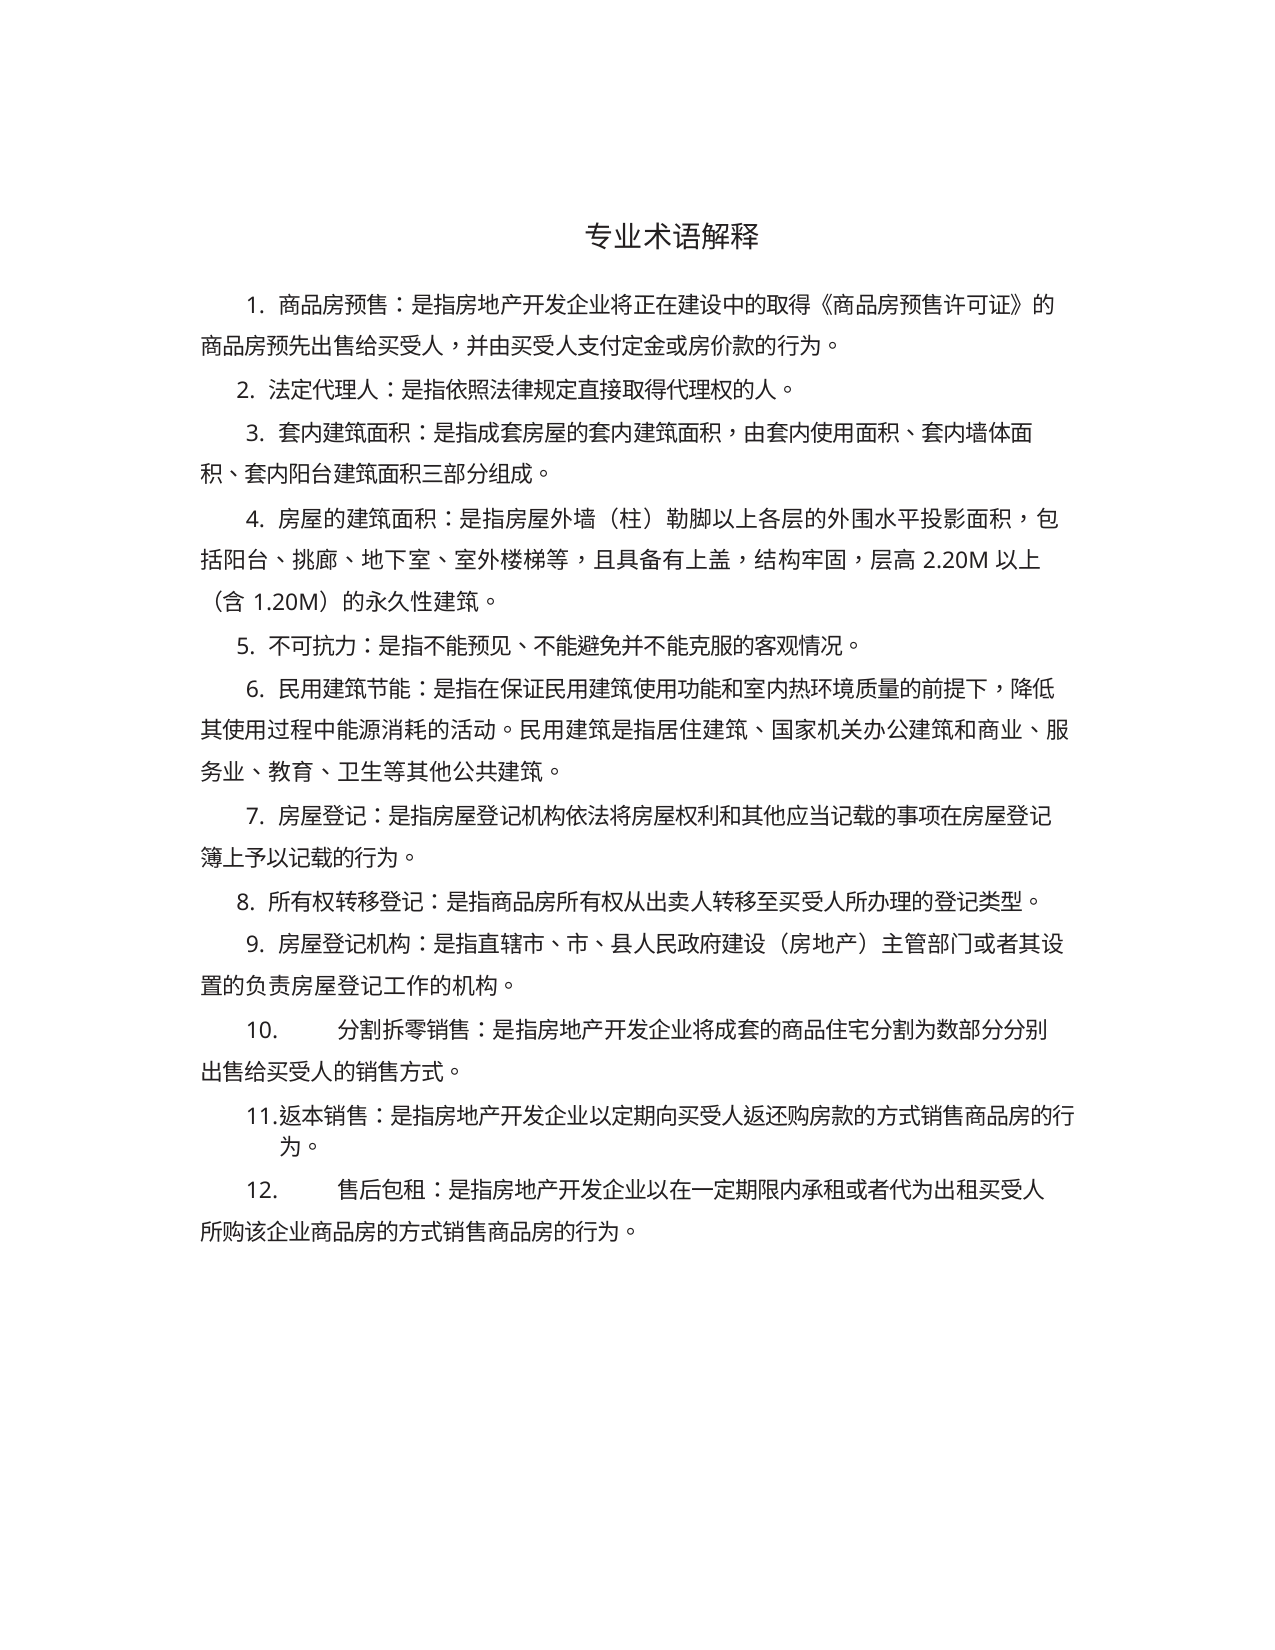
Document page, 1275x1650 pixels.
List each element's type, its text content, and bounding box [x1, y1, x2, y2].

list 商品房预售：是指房地产开发企业将正在建设中的取得《商品房预售许可证》的商品房预先出售给买受人，并由买受人支付定金或房价款的行为。 [200, 288, 1066, 361]
list 房屋登记：是指房屋登记机构依法将房屋权利和其他应当记载的事项在房屋登记簿上予以记载的行为。 [200, 800, 1065, 873]
text 专业术语解释 [584, 216, 1087, 256]
list 房屋登记机构：是指直辖市、市、县人民政府建设（房地产）主管部门或者其设置的负责房屋登记工作的机构。 [200, 928, 1066, 1001]
list 套内建筑面积：是指成套房屋的套内建筑面积，由套内使用面积、套内墙体面积、套内阳台建筑面积三部分组成。 [200, 417, 1066, 490]
list 不可抗力：是指不能预见、不能避免并不能克服的客观情况。 [236, 630, 1087, 661]
list 房屋的建筑面积：是指房屋外墙（柱）勒脚以上各层的外围水平投影面积，包括阳台、挑廊、地下室、室外楼梯等，且具备有上盖，结构牢固，层高 2.20M 以上（含 1.20M）的永久性建筑。 [200, 503, 1077, 617]
list 售后包租：是指房地产开发企业以在一定期限内承租或者代为出租买受人所购该企业商品房的方式销售商品房的行为。 [200, 1174, 1065, 1247]
list 民用建筑节能：是指在保证民用建筑使用功能和室内热环境质量的前提下，降低其使用过程中能源消耗的活动。民用建筑是指居住建筑、国家机关办公建筑和商业、服务业、教育、卫生等其他公共建筑。 [200, 673, 1077, 787]
list 法定代理人：是指依照法律规定直接取得代理权的人。 [236, 374, 1087, 406]
list 所有权转移登记：是指商品房所有权从出卖人转移至买受人所办理的登记类型。 [236, 886, 1087, 917]
list 返本销售：是指房地产开发企业以定期向买受人返还购房款的方式销售商品房的行为。 [246, 1100, 1087, 1162]
list 分割拆零销售：是指房地产开发企业将成套的商品住宅分割为数部分分别出售给买受人的销售方式。 [200, 1014, 1065, 1087]
